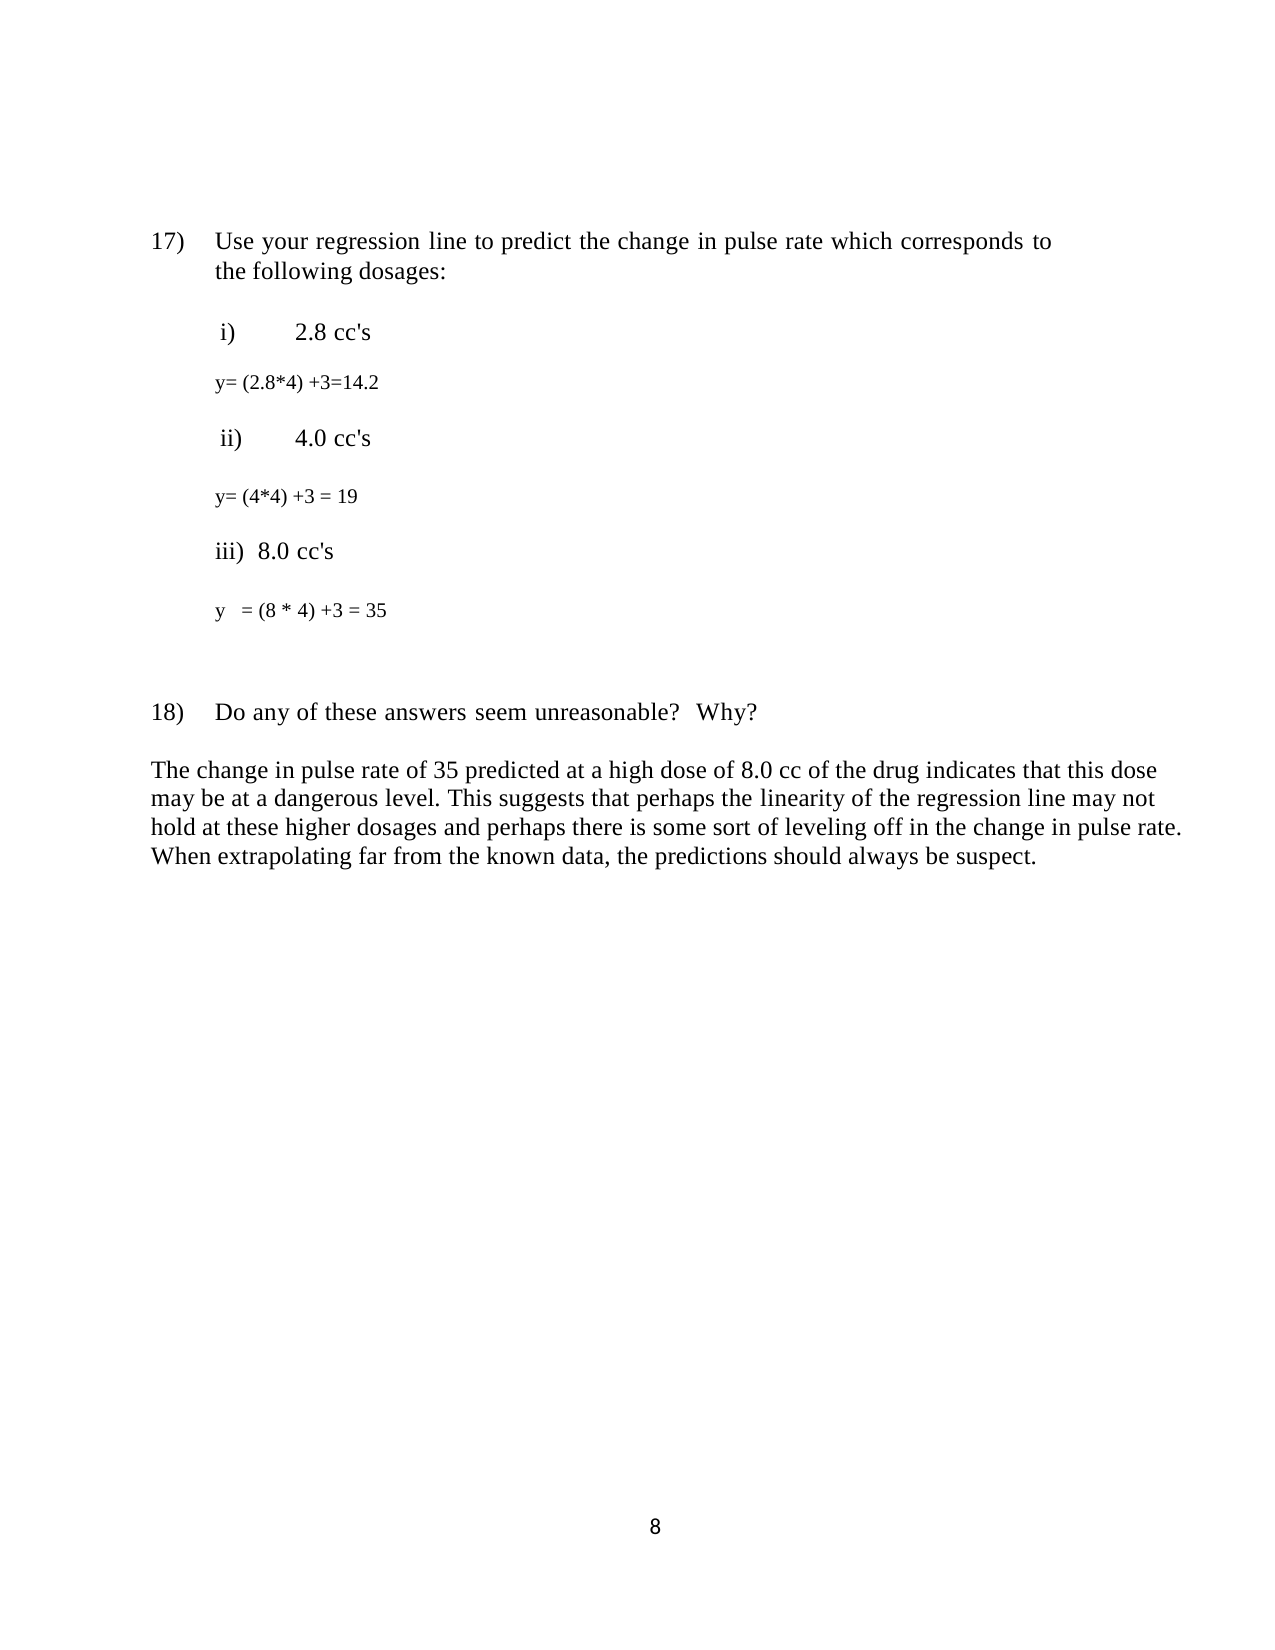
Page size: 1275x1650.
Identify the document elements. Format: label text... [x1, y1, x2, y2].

text y = (8 * 4) +3 = 35 [215, 598, 1194, 622]
list 4.0 cc's [220, 423, 383, 452]
text The change in pulse rate of 35 predicted at a high dose of 8.0 cc of the drug indicates that this dose may be at a dangerous level. This suggests that perhaps the linearity of the regression line may not hold at these higher dosages and perhaps there is some sort of leveling off in the change in pulse rate. When extrapolating far from the known data, the predictions should always be suspect. [151, 755, 1194, 870]
text iii) 8.0 cc's [215, 536, 357, 565]
text 17) Use your regression line to predict the change in pulse rate which corresponds to the following dosages: [151, 226, 1071, 285]
text y= (4*4) +3 = 19 [215, 484, 383, 508]
text 18) Do any of these answers seem unreasonable? Why? [151, 697, 1194, 726]
text y= (2.8*4) +3=14.2 [194, 370, 1194, 394]
list 2.8 cc's [220, 317, 1194, 346]
